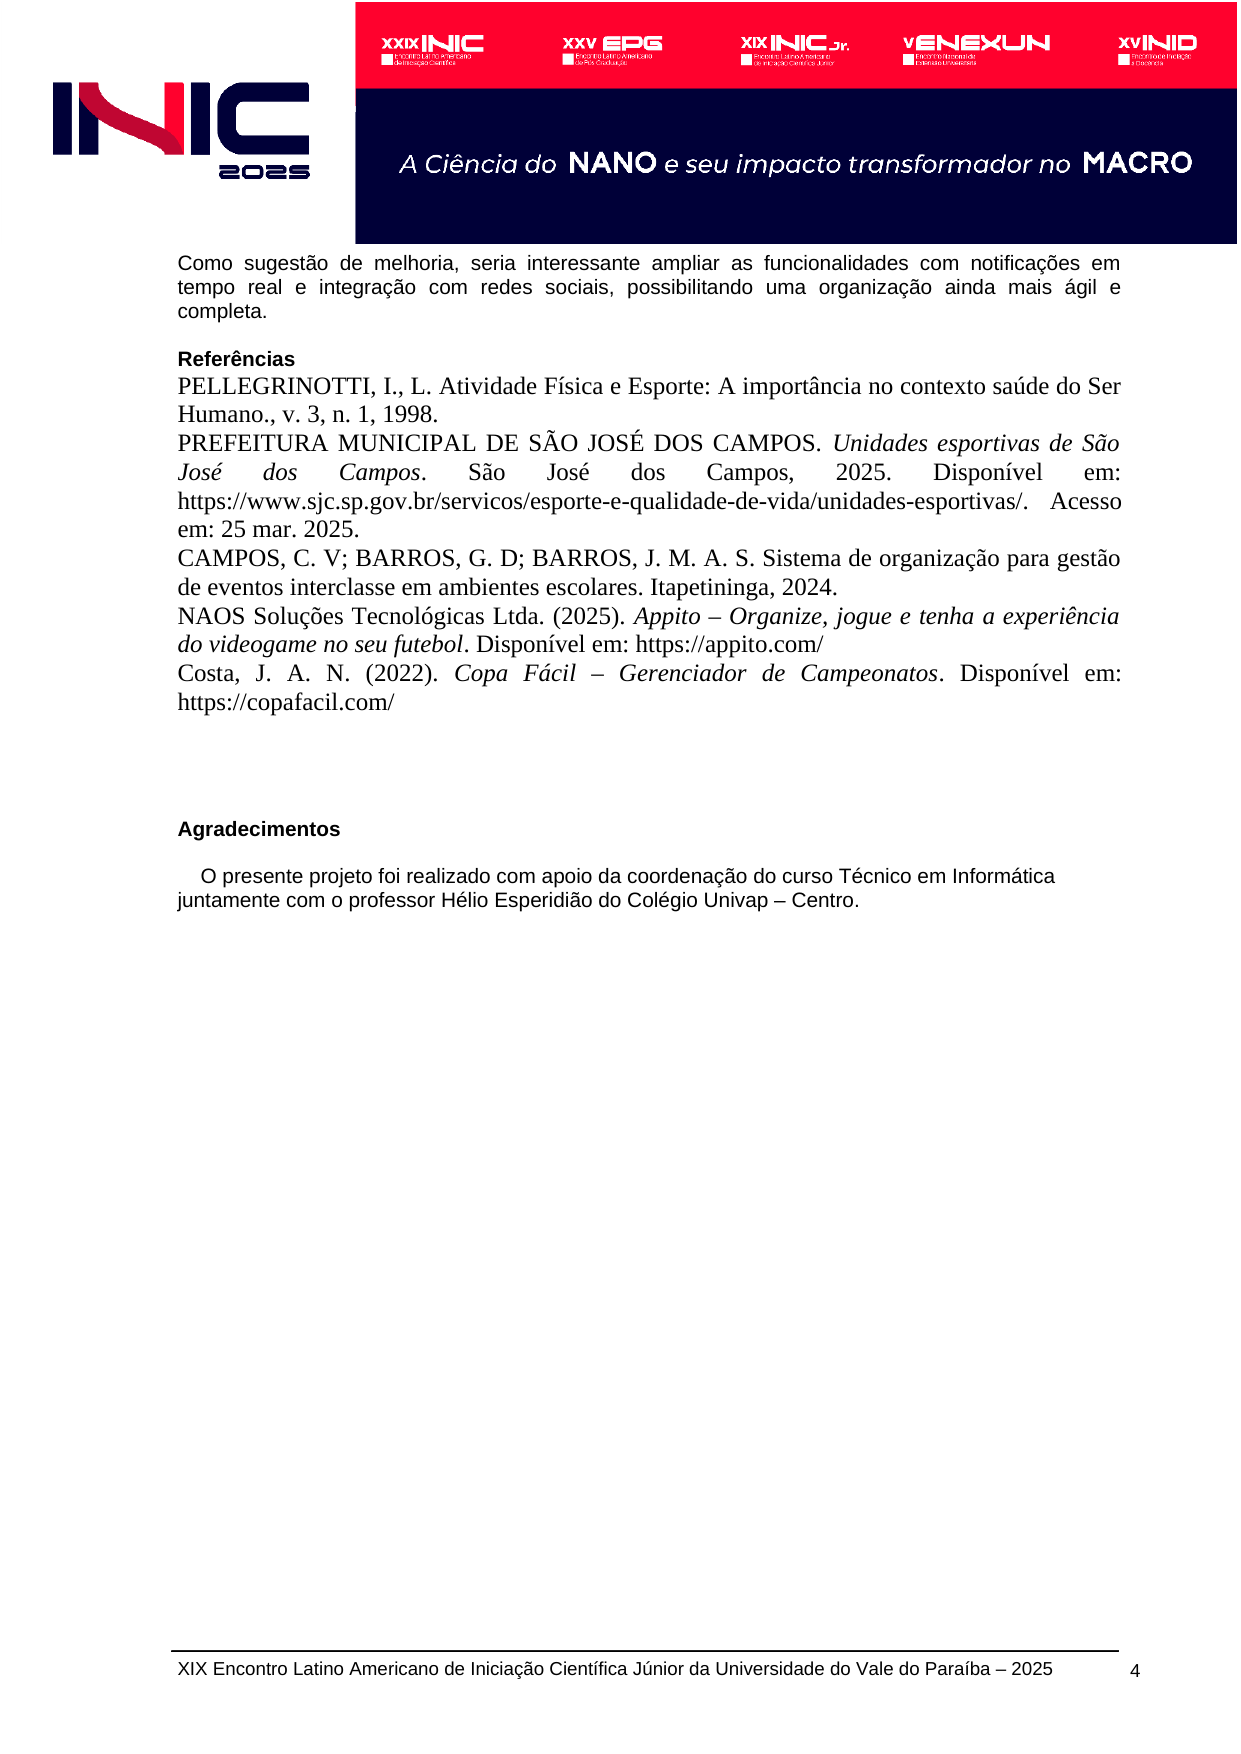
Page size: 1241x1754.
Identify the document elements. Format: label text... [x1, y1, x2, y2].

text Costa, J. A. N. (2022). Copa Fácil – Gerenciador de Campeonatos. Disponível em: https://copafacil.com/ [177, 658, 1122, 716]
text Referências [177, 347, 1122, 371]
text PREFEITURA MUNICIPAL DE SÃO JOSÉ DOS CAMPOS. Unidades esportivas de São José dos Campos. São José dos Campos, 2025. Disponível em: https://www.sjc.sp.gov.br/servicos/esporte-e-qualidade-de-vida/unidades-esportivas/. Acesso em: 25 mar. 2025. [177, 428, 1122, 543]
text O presente projeto foi realizado com apoio da coordenação do curso Técnico em Informática juntamente com o professor Hélio Esperidião do Colégio Univap – Centro. [177, 864, 1122, 912]
text Agradecimentos [177, 816, 1122, 840]
picture [0, 2, 1236, 243]
text PELLEGRINOTTI, I., L. Atividade Física e Esporte: A importância no contexto saúde do Ser Humano., v. 3, n. 1, 1998. [177, 399, 1122, 428]
text NAOS Soluções Tecnológicas Ltda. (2025). Appito – Organize, jogue e tenha a experiência do videogame no seu futebol. Disponível em: https://appito.com/ [177, 601, 1122, 658]
text CAMPOS, C. V; BARROS, G. D; BARROS, J. M. A. S. Sistema de organização para gestão de eventos interclasse em ambientes escolares. Itapetininga, 2024. [177, 543, 1122, 601]
